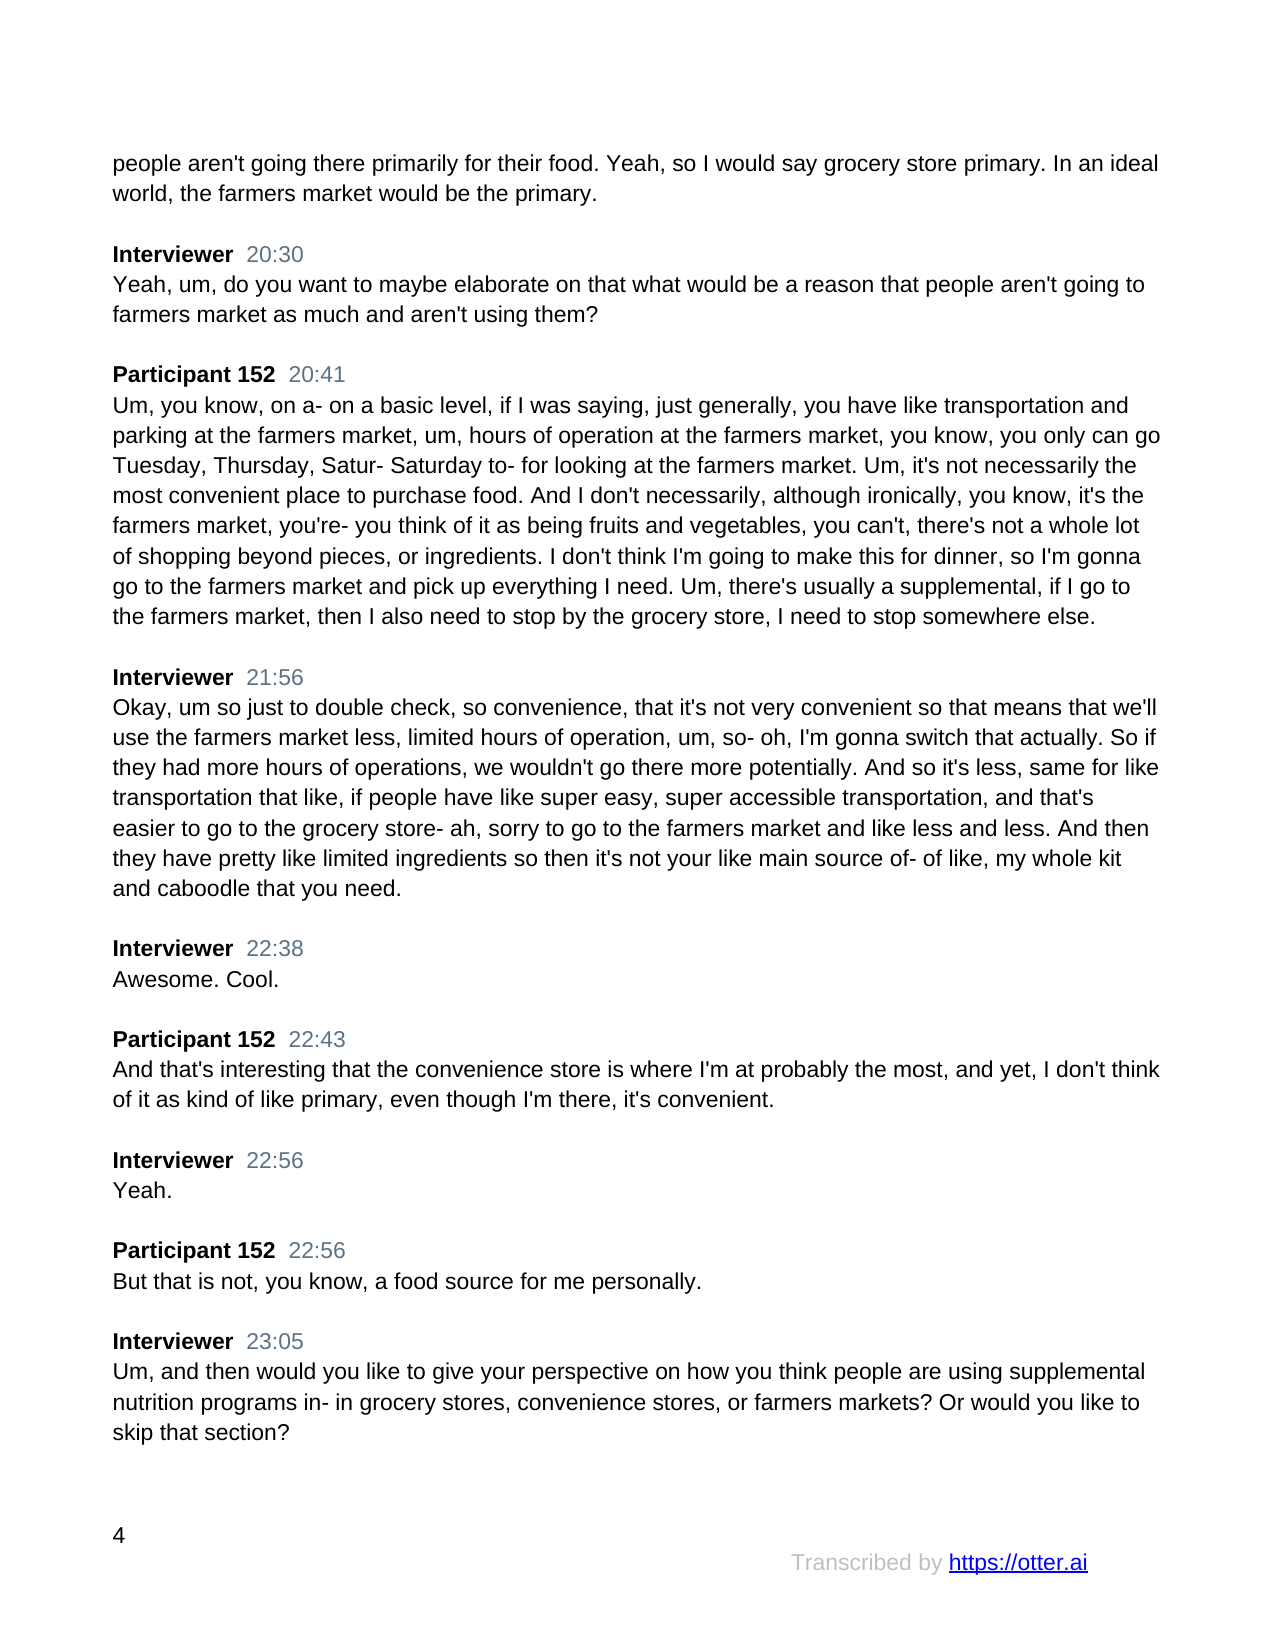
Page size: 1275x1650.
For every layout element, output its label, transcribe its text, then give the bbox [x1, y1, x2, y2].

text Participant 152 22:43 [112, 1026, 1162, 1052]
text Awesome. Cool. [112, 966, 1162, 992]
text And that's interesting that the convenience store is where I'm at probably the most, and yet, I don't think of it as kind of like primary, even though I'm there, it's convenient. [112, 1056, 1162, 1113]
text Yeah. [112, 1177, 1162, 1203]
text Interviewer 22:38 [112, 935, 1162, 962]
text Participant 152 22:56 [112, 1237, 1162, 1264]
text Yeah, um, do you want to maybe elaborate on that what would be a reason that people aren't going to farmers market as much and aren't using them? [112, 271, 1162, 327]
text Interviewer 22:56 [112, 1147, 1162, 1173]
text Interviewer 21:56 [112, 663, 1162, 690]
text Um, you know, on a- on a basic level, if I was saying, just generally, you have like transportation and parking at the farmers market, um, hours of operation at the farmers market, you know, you only can go Tuesday, Thursday, Satur- Saturday to- for looking at the farmers market. Um, it's not necessarily the most convenient place to purchase food. And I don't necessarily, although ironically, you know, it's the farmers market, you're- you think of it as being fruits and vegetables, you can't, there's not a whole lot of shopping beyond pieces, or ingredients. I don't think I'm going to make this for dinner, so I'm gonna go to the farmers market and pick up everything I need. Um, there's usually a supplemental, if I go to the farmers market, then I also need to stop by the grocery store, I need to stop somewhere else. [112, 392, 1162, 629]
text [112, 150, 1162, 207]
text Um, and then would you like to give your perspective on how you think people are using supplemental nutrition programs in- in grocery stores, convenience stores, or farmers markets? Or would you like to skip that section? [112, 1358, 1162, 1445]
text Participant 152 20:41 [112, 361, 1162, 388]
text But that is not, you know, a food source for me personally. [112, 1268, 1162, 1294]
text Interviewer 20:30 [112, 241, 1162, 267]
text Okay, um so just to double check, so convenience, that it's not very convenient so that means that we'll use the farmers market less, limited hours of operation, um, so- oh, I'm gonna switch that actually. So if they had more hours of operations, we wouldn't go there more potentially. And so it's less, same for like transportation that like, if people have like super easy, super accessible transportation, and that's easier to go to the grocery store- ah, sorry to go to the farmers market and like less and less. And then they have pretty like limited ingredients so then it's not your like main source of- of like, my whole kit and caboodle that you need. [112, 694, 1162, 901]
text Interviewer 23:05 [112, 1328, 1162, 1354]
